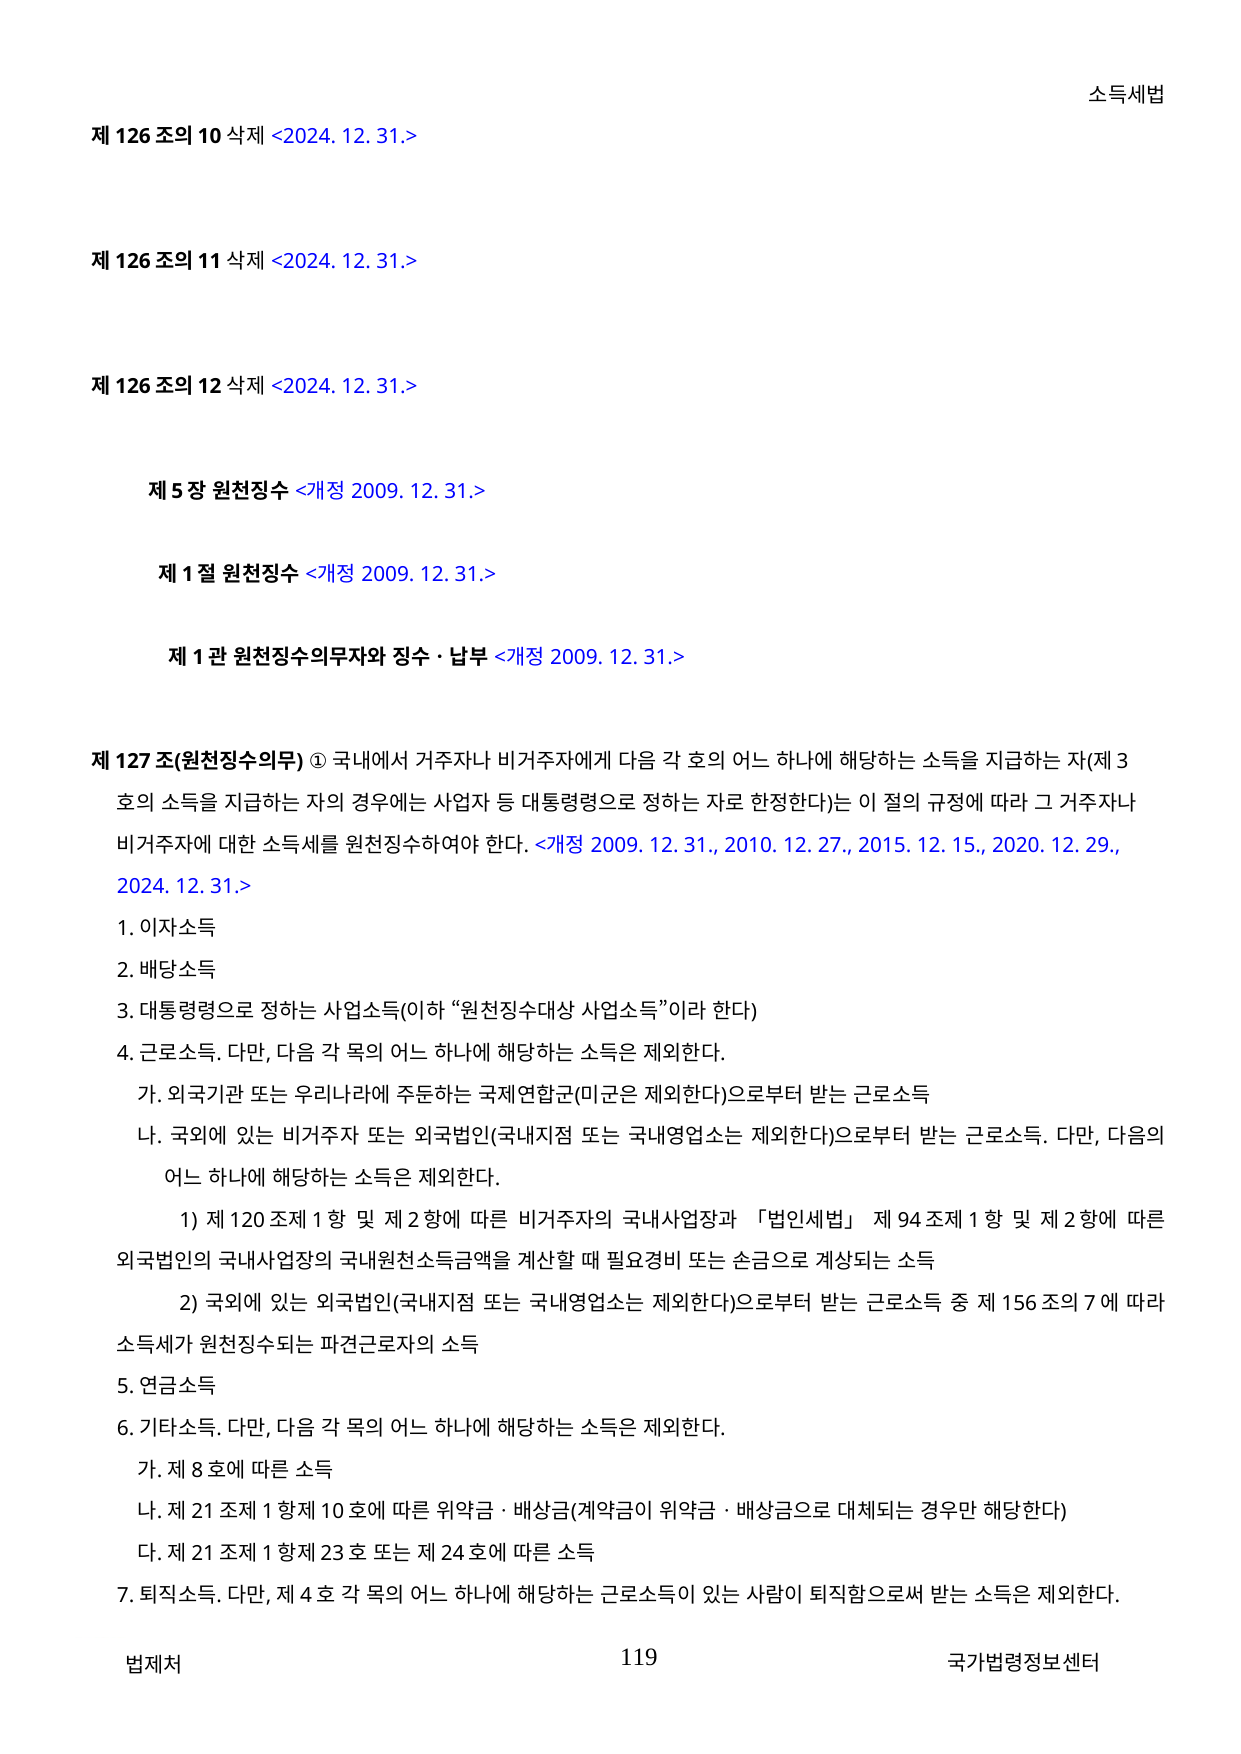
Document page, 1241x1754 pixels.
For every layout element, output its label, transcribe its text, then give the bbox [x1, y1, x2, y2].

text 1. 이자소득 [117, 900, 1165, 942]
text 가. 제8호에 따른 소득 [137, 1442, 1165, 1483]
text 가. 외국기관 또는 우리나라에 주둔하는 국제연합군(미군은 제외한다)으로부터 받는 근로소득 [137, 1067, 1165, 1108]
text 제1절 원천징수 <개정 2009. 12. 31.> [158, 546, 1165, 587]
text 6. 기타소득. 다만, 다음 각 목의 어느 하나에 해당하는 소득은 제외한다. [117, 1400, 1165, 1442]
text 제126조의10 삭제 <2024. 12. 31.> [92, 108, 1165, 150]
text 나. 국외에 있는 비거주자 또는 외국법인(국내지점 또는 국내영업소는 제외한다)으로부터 받는 근로소득. 다만, 다음의 어느 하나에 해당하는 소득은 제외한다. [137, 1108, 1165, 1192]
text 제126조의11 삭제 <2024. 12. 31.> [92, 233, 1165, 275]
text 2. 배당소득 [117, 942, 1165, 983]
text 3. 대통령령으로 정하는 사업소득(이하 “원천징수대상 사업소득”이라 한다) [117, 983, 1165, 1025]
text 나. 제21조제1항제10호에 따른 위약금ㆍ배상금(계약금이 위약금ㆍ배상금으로 대체되는 경우만 해당한다) [137, 1483, 1165, 1525]
text 다. 제21조제1항제23호 또는 제24호에 따른 소득 [137, 1525, 1165, 1567]
text 7. 퇴직소득. 다만, 제4호 각 목의 어느 하나에 해당하는 근로소득이 있는 사람이 퇴직함으로써 받는 소득은 제외한다. [117, 1567, 1165, 1608]
text 2) 국외에 있는 외국법인(국내지점 또는 국내영업소는 제외한다)으로부터 받는 근로소득 중 제156조의7에 따라 소득세가 원천징수되는 파견근로자의 소득 [117, 1275, 1165, 1358]
text 제5장 원천징수 <개정 2009. 12. 31.> [148, 462, 1165, 504]
text 제1관 원천징수의무자와 징수ㆍ납부 <개정 2009. 12. 31.> [169, 629, 1165, 671]
text 제126조의12 삭제 <2024. 12. 31.> [92, 358, 1165, 400]
text 1) 제120조제1항 및 제2항에 따른 비거주자의 국내사업장과 「법인세법」 제94조제1항 및 제2항에 따른 외국법인의 국내사업장의 국내원천소득금액을 계산할 때 필요경비 또는 손금으로 계상되는 소득 [117, 1192, 1165, 1275]
text 5. 연금소득 [117, 1358, 1165, 1400]
text 제127조(원천징수의무) ① 국내에서 거주자나 비거주자에게 다음 각 호의 어느 하나에 해당하는 소득을 지급하는 자(제3호의 소득을 지급하는 자의 경우에는 사업자 등 대통령령으로 정하는 자로 한정한다)는 이 절의 규정에 따라 그 거주자나 비거주자에 대한 소득세를 원천징수하여야 한다. <개정 2009. 12. 31., 2010. 12. 27., 2015. 12. 15., 2020. 12. 29., 2024. 12. 31.> [92, 733, 1165, 900]
text 4. 근로소득. 다만, 다음 각 목의 어느 하나에 해당하는 소득은 제외한다. [117, 1025, 1165, 1067]
